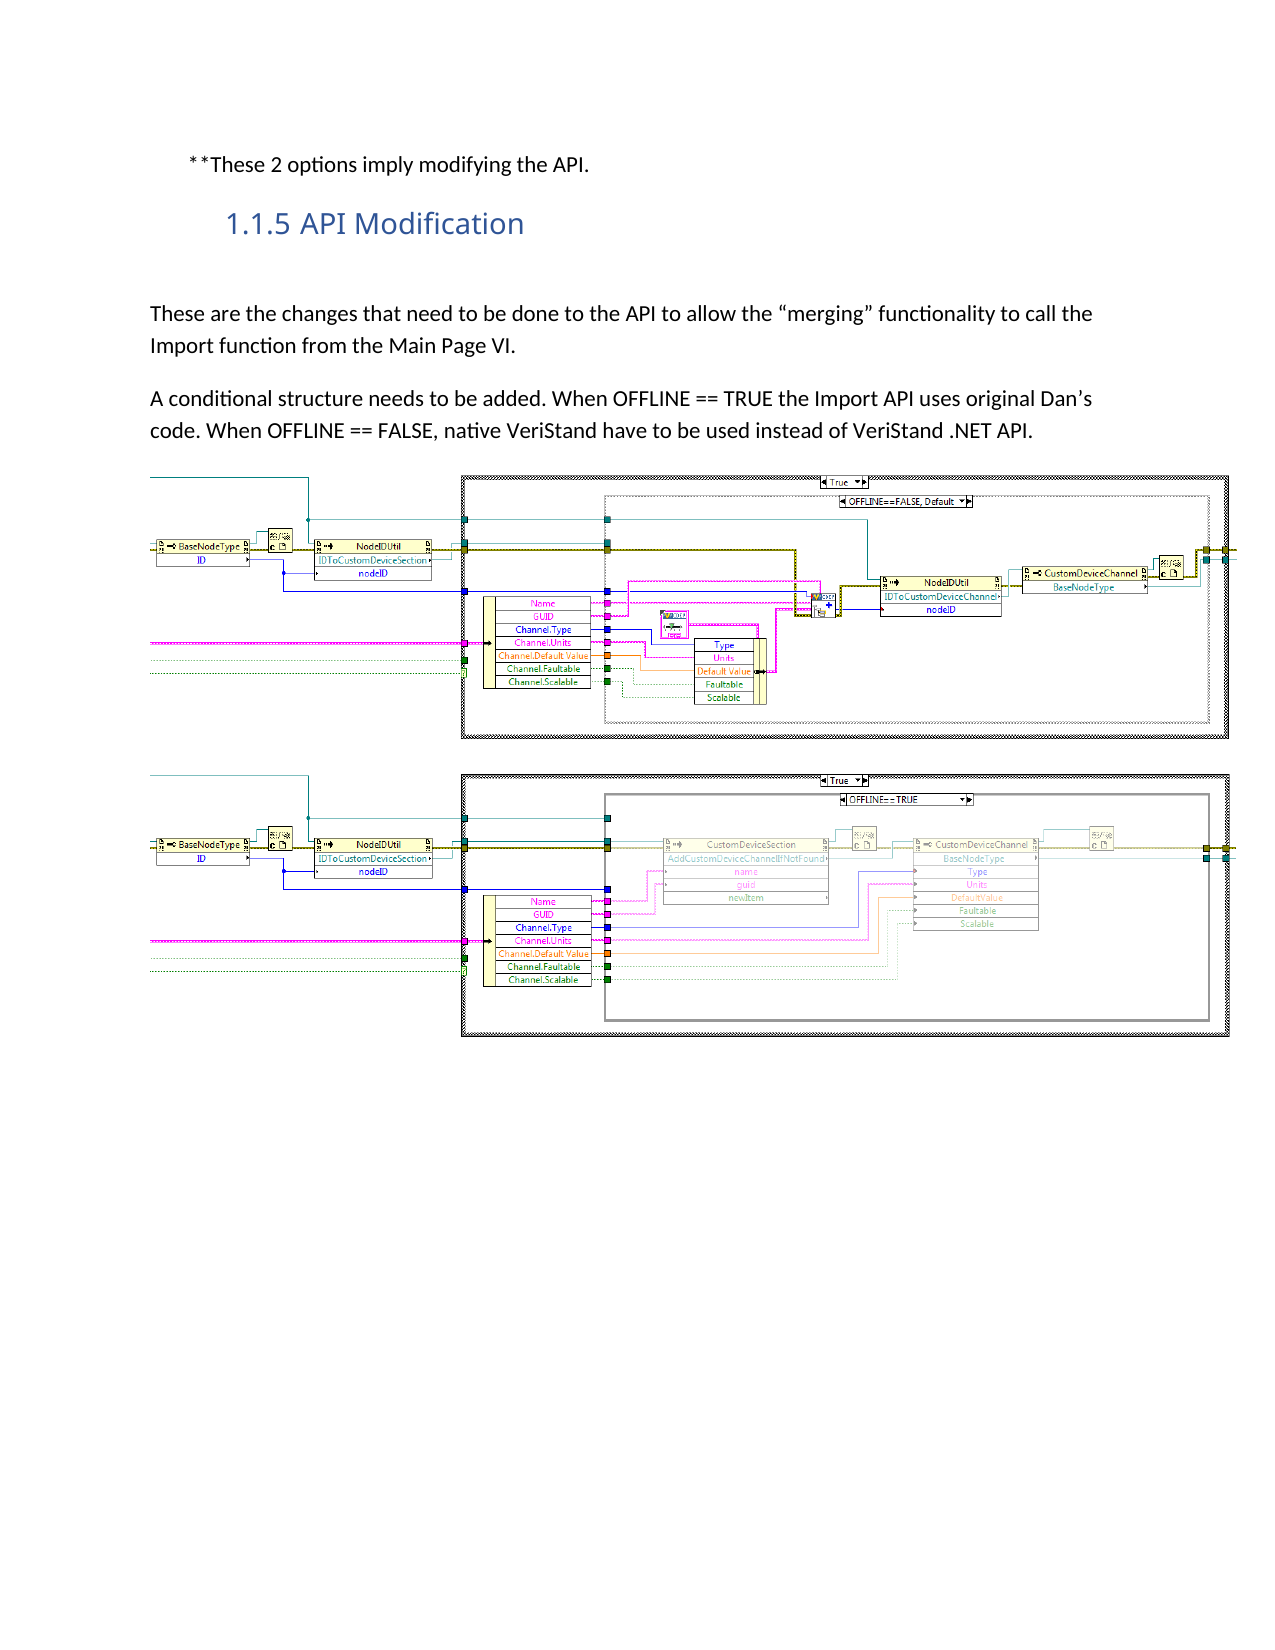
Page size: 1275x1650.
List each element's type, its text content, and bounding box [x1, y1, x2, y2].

picture [150, 469, 1237, 745]
text These are the changes that need to be done to the API to allow the “merging” functionality to call the Import function from the Main Page VI. [150, 299, 1125, 359]
subtitle API Modification [225, 203, 1125, 243]
text **These 2 options imply modifying the API. [187, 150, 1125, 178]
text A conditional structure needs to be added. When OFFLINE == TRUE the Import API uses original Dan’s code. When OFFLINE == FALSE, native VeriStand have to be used instead of VeriStand .NET API. [150, 384, 1125, 444]
picture [150, 769, 1236, 1042]
